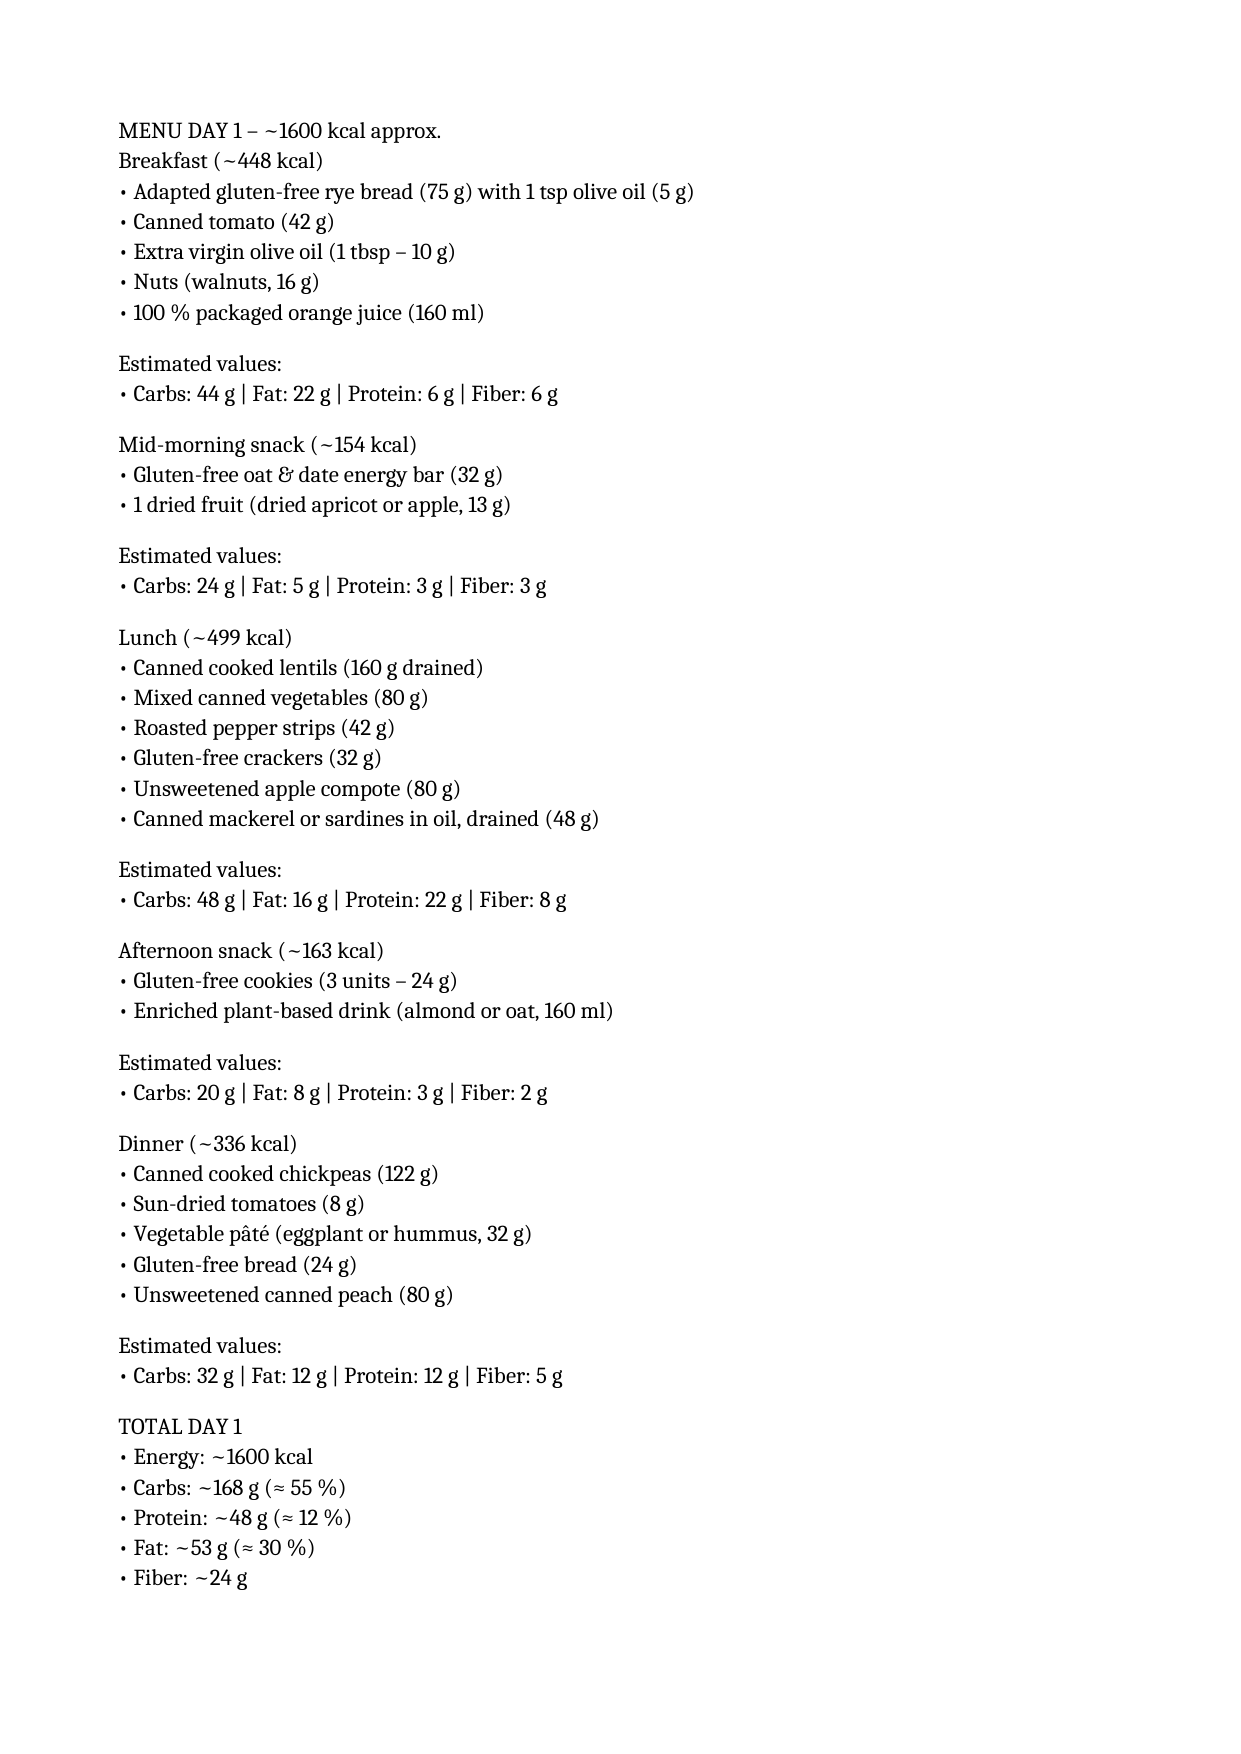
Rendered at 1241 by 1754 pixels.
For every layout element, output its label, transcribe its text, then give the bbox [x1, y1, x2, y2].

text TOTAL DAY 1 • Energy: ~1600 kcal • Carbs: ~168 g (≈ 55 %) • Protein: ~48 g (≈ 12 %) • Fat: ~53 g (≈ 30 %) • Fiber: ~24 g [118, 1414, 1122, 1591]
text Estimated values: • Carbs: 20 g | Fat: 8 g | Protein: 3 g | Fiber: 2 g [118, 1049, 1122, 1106]
text Lunch (~499 kcal) • Canned cooked lentils (160 g drained) • Mixed canned vegetables (80 g) • Roasted pepper strips (42 g) • Gluten-free crackers (32 g) • Unsweetened apple compote (80 g) • Canned mackerel or sardines in oil, drained (48 g) [118, 624, 1122, 832]
text Estimated values: • Carbs: 32 g | Fat: 12 g | Protein: 12 g | Fiber: 5 g [118, 1333, 1122, 1389]
text MENU DAY 1 – ~1600 kcal approx. Breakfast (~448 kcal) • Adapted gluten-free rye bread (75 g) with 1 tsp olive oil (5 g) • Canned tomato (42 g) • Extra virgin olive oil (1 tbsp – 10 g) • Nuts (walnuts, 16 g) • 100 % packaged orange juice (160 ml) [118, 118, 1122, 326]
text Estimated values: • Carbs: 48 g | Fat: 16 g | Protein: 22 g | Fiber: 8 g [118, 857, 1122, 913]
text Mid-morning snack (~154 kcal) • Gluten-free oat & date energy bar (32 g) • 1 dried fruit (dried apricot or apple, 13 g) [118, 432, 1122, 518]
text Estimated values: • Carbs: 24 g | Fat: 5 g | Protein: 3 g | Fiber: 3 g [118, 543, 1122, 600]
text Afternoon snack (~163 kcal) • Gluten-free cookies (3 units – 24 g) • Enriched plant-based drink (almond or oat, 160 ml) [118, 938, 1122, 1025]
text Estimated values: • Carbs: 44 g | Fat: 22 g | Protein: 6 g | Fiber: 6 g [118, 350, 1122, 407]
text Dinner (~336 kcal) • Canned cooked chickpeas (122 g) • Sun-dried tomatoes (8 g) • Vegetable pâté (eggplant or hummus, 32 g) • Gluten-free bread (24 g) • Unsweetened canned peach (80 g) [118, 1131, 1122, 1308]
